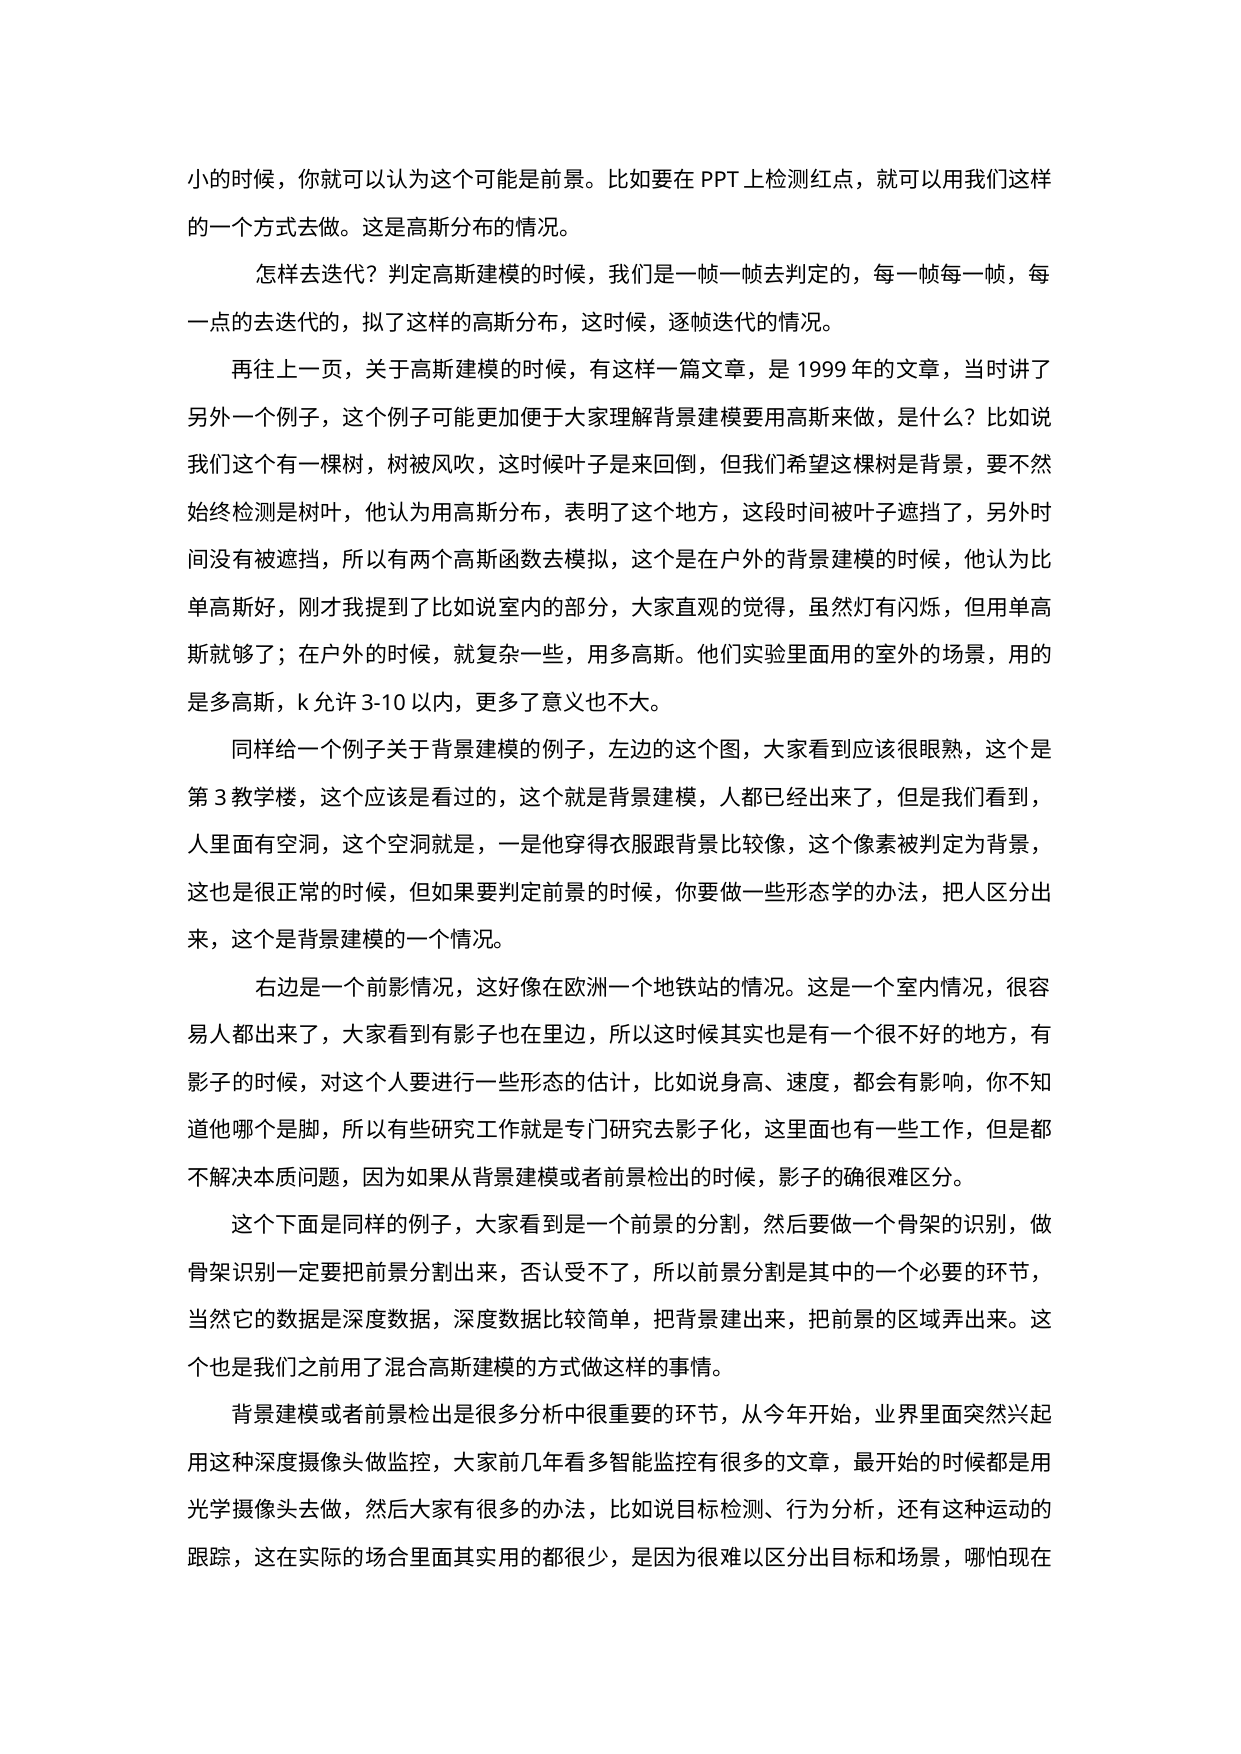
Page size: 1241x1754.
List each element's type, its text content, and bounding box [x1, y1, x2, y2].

text 再往上一页，关于高斯建模的时候，有这样一篇文章，是1999年的文章，当时讲了另外一个例子，这个例子可能更加便于大家理解背景建模要用高斯来做，是什么？比如说我们这个有一棵树，树被风吹，这时候叶子是来回倒，但我们希望这棵树是背景，要不然始终检测是树叶，他认为用高斯分布，表明了这个地方，这段时间被叶子遮挡了，另外时间没有被遮挡，所以有两个高斯函数去模拟，这个是在户外的背景建模的时候，他认为比单高斯好，刚才我提到了比如说室内的部分，大家直观的觉得，虽然灯有闪烁，但用单高斯就够了；在户外的时候，就复杂一些，用多高斯。他们实验里面用的室外的场景，用的是多高斯，k允许3-10以内，更多了意义也不大。 [187, 352, 1053, 716]
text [187, 162, 1053, 241]
text 同样给一个例子关于背景建模的例子，左边的这个图，大家看到应该很眼熟，这个是第3教学楼，这个应该是看过的，这个就是背景建模，人都已经出来了，但是我们看到，人里面有空洞，这个空洞就是，一是他穿得衣服跟背景比较像，这个像素被判定为背景，这也是很正常的时候，但如果要判定前景的时候，你要做一些形态学的办法，把人区分出来，这个是背景建模的一个情况。 [187, 732, 1053, 954]
text 这个下面是同样的例子，大家看到是一个前景的分割，然后要做一个骨架的识别，做骨架识别一定要把前景分割出来，否认受不了，所以前景分割是其中的一个必要的环节，当然它的数据是深度数据，深度数据比较简单，把背景建出来，把前景的区域弄出来。这个也是我们之前用了混合高斯建模的方式做这样的事情。 [187, 1207, 1053, 1382]
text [187, 1397, 1053, 1572]
text 右边是一个前影情况，这好像在欧洲一个地铁站的情况。这是一个室内情况，很容易人都出来了，大家看到有影子也在里边，所以这时候其实也是有一个很不好的地方，有影子的时候，对这个人要进行一些形态的估计，比如说身高、速度，都会有影响，你不知道他哪个是脚，所以有些研究工作就是专门研究去影子化，这里面也有一些工作，但是都不解决本质问题，因为如果从背景建模或者前景检出的时候，影子的确很难区分。 [187, 970, 1053, 1192]
text 怎样去迭代？判定高斯建模的时候，我们是一帧一帧去判定的，每一帧每一帧，每一点的去迭代的，拟了这样的高斯分布，这时候，逐帧迭代的情况。 [187, 257, 1053, 336]
